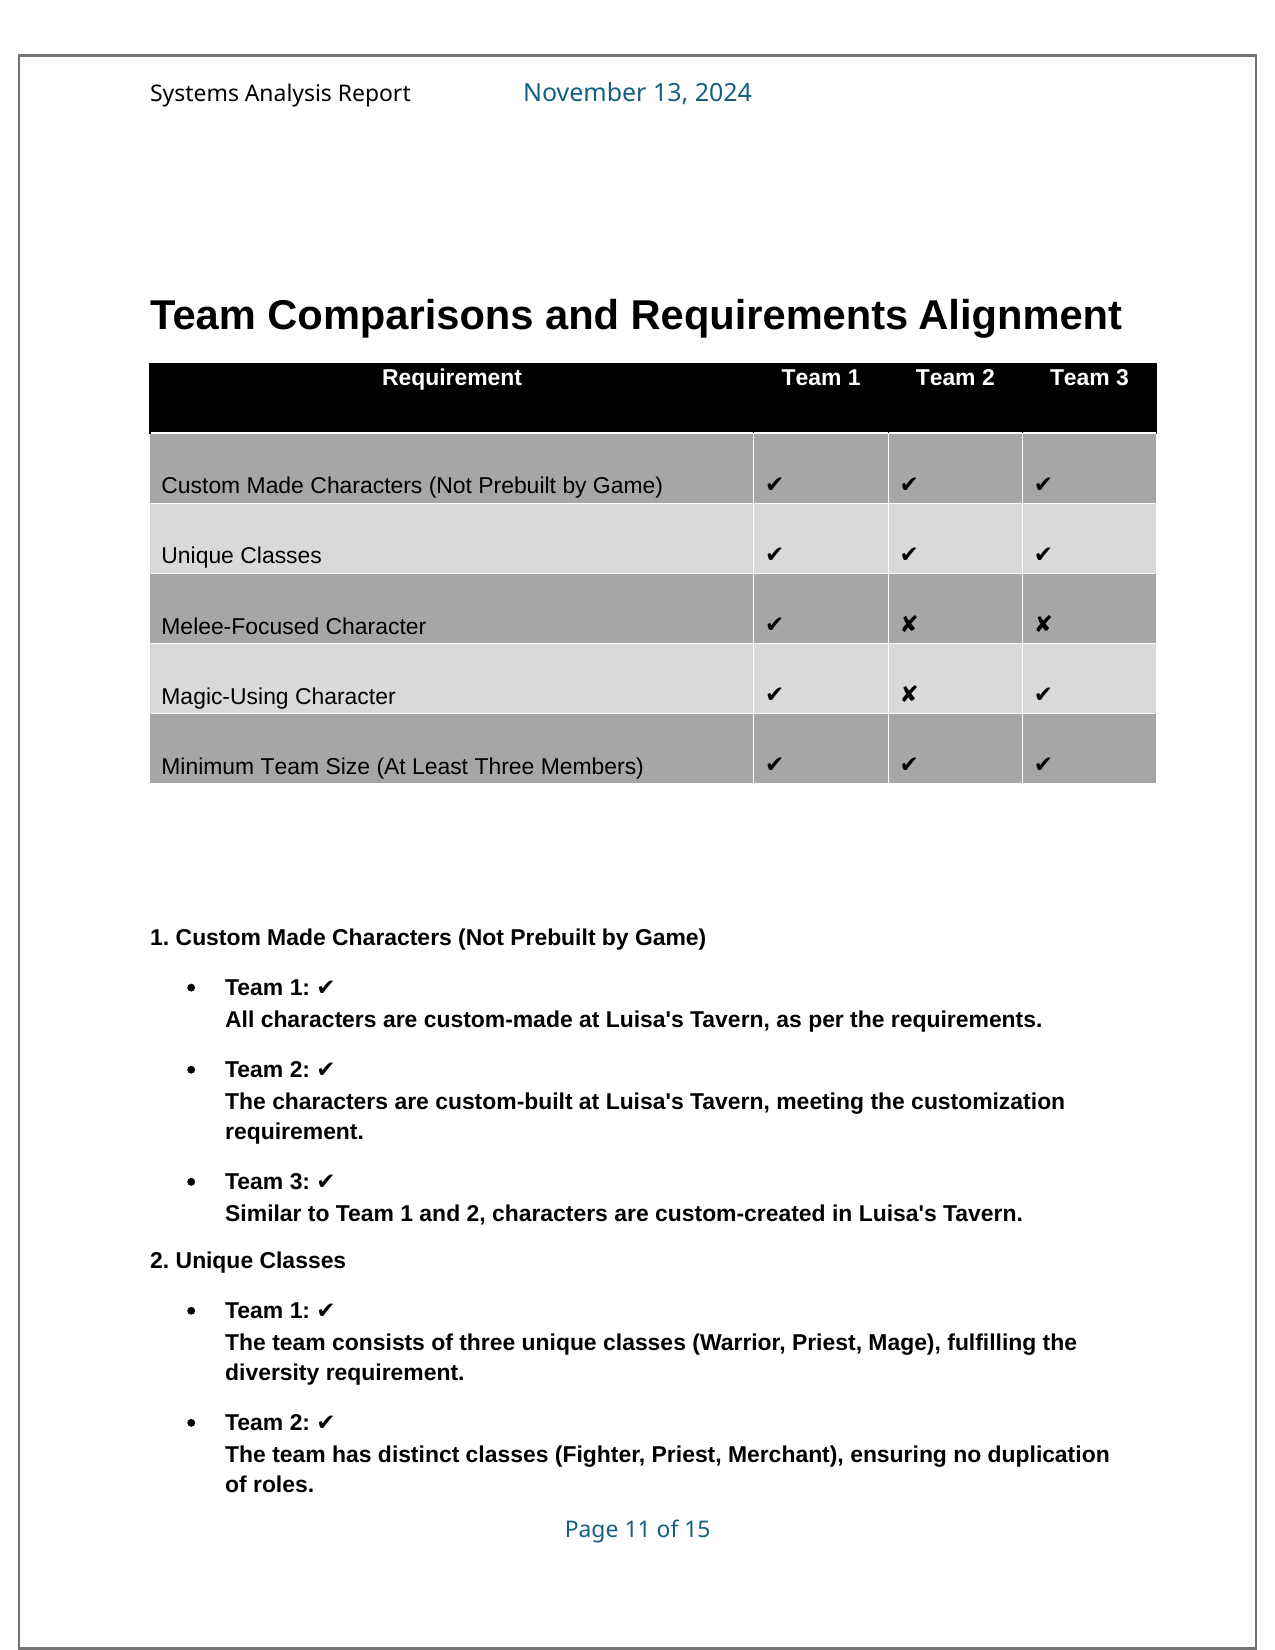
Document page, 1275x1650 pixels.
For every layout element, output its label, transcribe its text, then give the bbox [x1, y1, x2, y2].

table_cell Minimum Team Size (At Least Three Members) [150, 713, 753, 783]
table_cell Melee-Focused Character [150, 573, 753, 643]
table_cell ✔ [889, 434, 1022, 503]
list Team 1: ✔ The team consists of three unique classes (Warrior, Priest, Mage), fulfilling the diversity requirement. [187, 1293, 1125, 1385]
table_cell ✔ [754, 434, 888, 503]
table_cell ✔ [754, 644, 888, 713]
table_cell ✔ [889, 504, 1022, 573]
table_header Team 3 [1023, 364, 1156, 432]
text 2. Unique Classes [150, 1247, 1125, 1273]
table_cell ✔ [1023, 643, 1156, 713]
table_cell Unique Classes [150, 503, 753, 573]
table_cell Custom Made Characters (Not Prebuilt by Game) [150, 434, 753, 503]
table_cell ✔ [754, 504, 888, 573]
text 1. Custom Made Characters (Not Prebuilt by Game) [150, 924, 1125, 950]
text Team Comparisons and Requirements Alignment [150, 291, 1125, 338]
table_cell ✔ [754, 574, 888, 643]
table_cell ✔ [1023, 503, 1156, 573]
table_cell Magic-Using Character [150, 643, 753, 713]
table_cell ✔ [889, 714, 1022, 783]
table_cell ✔ [1023, 713, 1156, 783]
list Team 3: ✔ Similar to Team 1 and 2, characters are custom-created in Luisa's Tavern. [187, 1165, 1125, 1226]
list Team 2: ✔ The team has distinct classes (Fighter, Priest, Merchant), ensuring no duplication of roles. [187, 1406, 1125, 1497]
table_cell ✘ [1023, 573, 1156, 643]
table_cell ✔ [1023, 434, 1156, 503]
table_header Requirement [151, 364, 753, 432]
table_cell ✘ [889, 644, 1022, 713]
list Team 1: ✔ All characters are custom-made at Luisa's Tavern, as per the requirements. [187, 971, 1125, 1032]
table_header Team 2 [889, 364, 1022, 432]
table_cell ✔ [754, 714, 888, 783]
table_header Team 1 [754, 364, 888, 432]
list Team 2: ✔ The characters are custom-built at Luisa's Tavern, meeting the customization requirement. [187, 1052, 1125, 1144]
table_cell ✘ [889, 574, 1022, 643]
